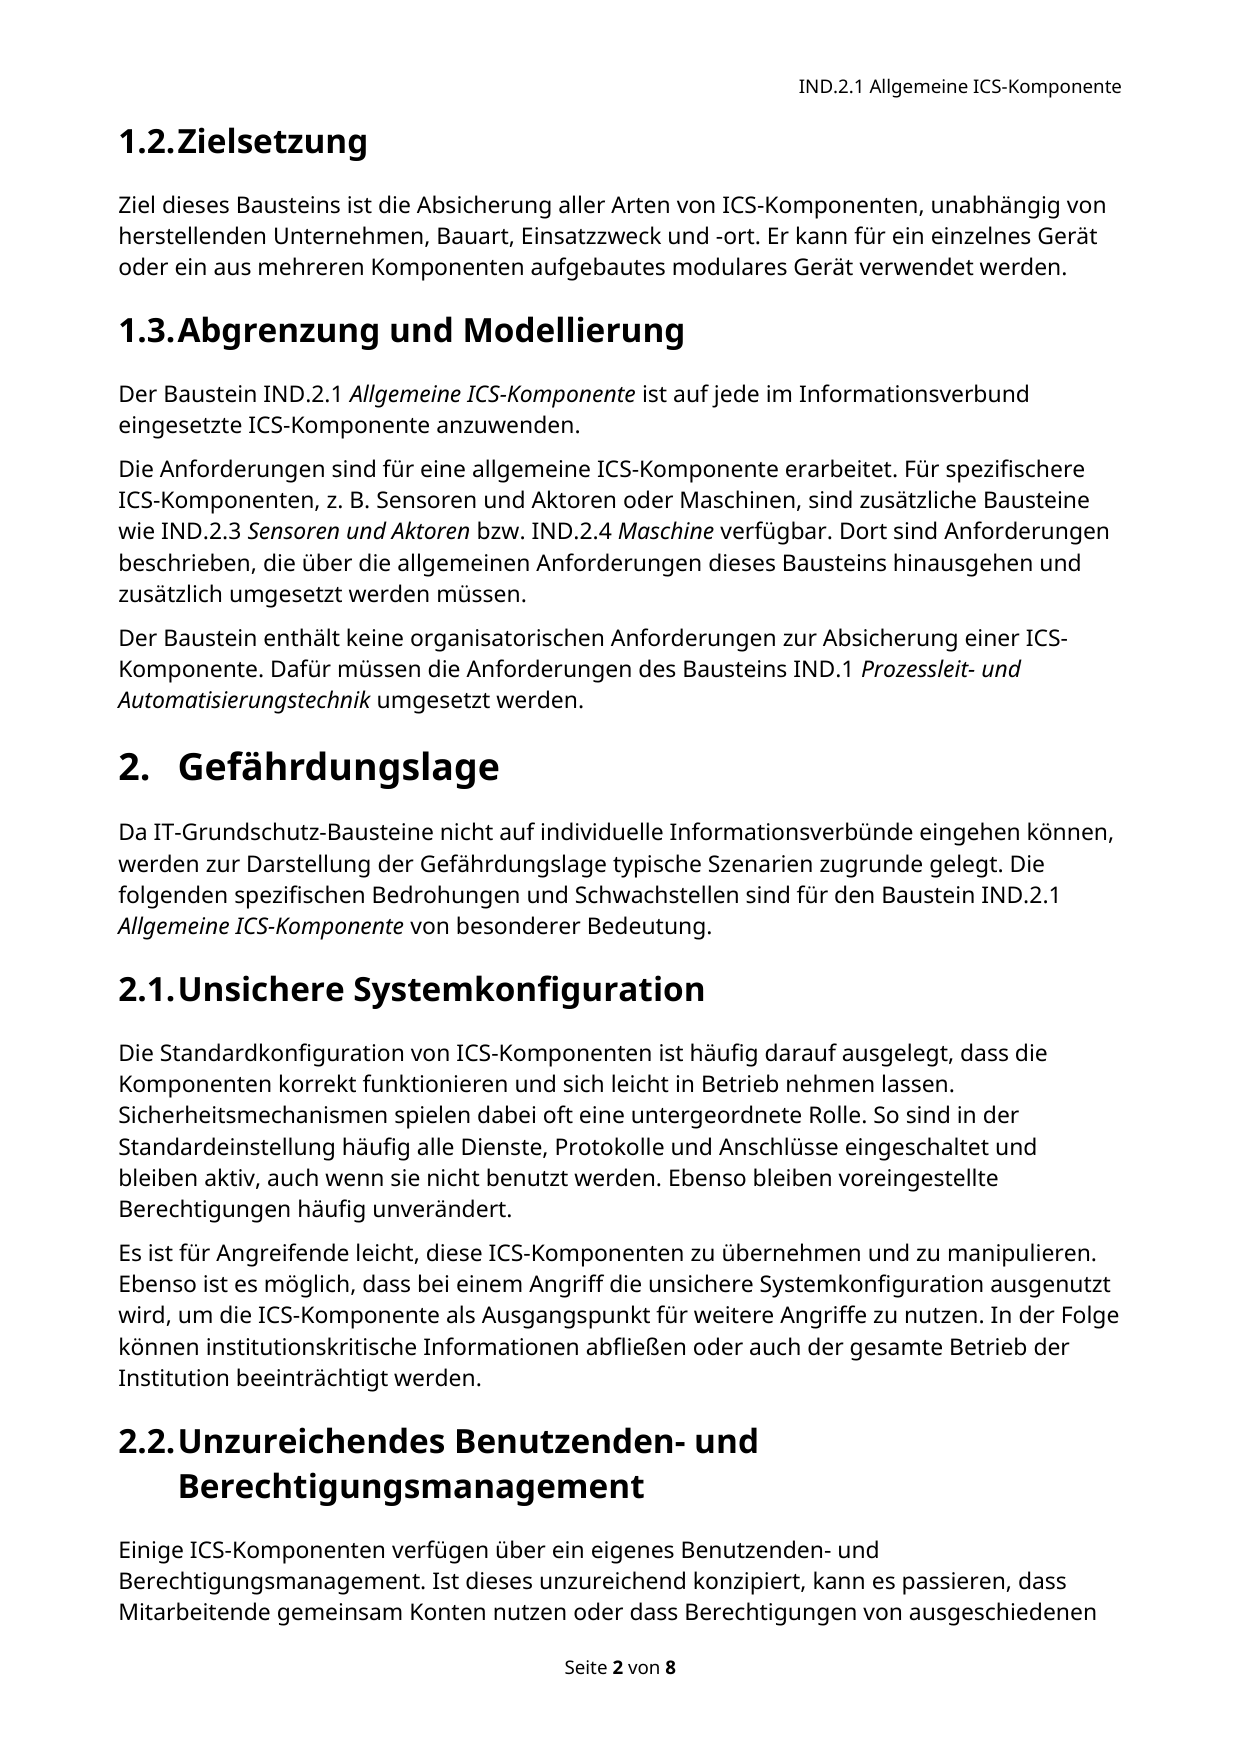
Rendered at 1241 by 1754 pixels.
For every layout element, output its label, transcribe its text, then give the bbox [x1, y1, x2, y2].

subtitle Unzureichendes Benutzenden- und Berechtigungsmanagement [118, 1418, 1122, 1509]
text Die Standardkonfiguration von ICS-Komponenten ist häufig darauf ausgelegt, dass die Komponenten korrekt funktionieren und sich leicht in Betrieb nehmen lassen. Sicherheitsmechanismen spielen dabei oft eine untergeordnete Rolle. So sind in der Standardeinstellung häufig alle Dienste, Protokolle und Anschlüsse eingeschaltet und bleiben aktiv, auch wenn sie nicht benutzt werden. Ebenso bleiben voreingestellte Berechtigungen häufig unverändert. [118, 1037, 1122, 1224]
subtitle Gefährdungslage [118, 740, 1122, 791]
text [118, 1534, 1122, 1627]
subtitle Zielsetzung [118, 118, 1122, 163]
text Die Anforderungen sind für eine allgemeine ICS-Komponente erarbeitet. Für spezifischere ICS-Komponenten, z. B. Sensoren und Aktoren oder Maschinen, sind zusätzliche Bausteine wie IND.2.3 Sensoren und Aktoren bzw. IND.2.4 Maschine verfügbar. Dort sind Anforderungen beschrieben, die über die allgemeinen Anforderungen dieses Bausteins hinausgehen und zusätzlich umgesetzt werden müssen. [118, 453, 1122, 609]
subtitle Abgrenzung und Modellierung [118, 307, 1122, 353]
text Da IT-Grundschutz-Bausteine nicht auf individuelle Informationsverbünde eingehen können, werden zur Darstellung der Gefährdungslage typische Szenarien zugrunde gelegt. Die folgenden spezifischen Bedrohungen und Schwachstellen sind für den Baustein IND.2.1 Allgemeine ICS-Komponente von besonderer Bedeutung. [118, 816, 1122, 941]
text Der Baustein IND.2.1 Allgemeine ICS-Komponente ist auf jede im Informationsverbund eingesetzte ICS-Komponente anzuwenden. [118, 378, 1122, 440]
text Es ist für Angreifende leicht, diese ICS-Komponenten zu übernehmen und zu manipulieren. Ebenso ist es möglich, dass bei einem Angriff die unsichere Systemkonfiguration ausgenutzt wird, um die ICS-Komponente als Ausgangspunkt für weitere Angriffe zu nutzen. In der Folge können institutionskritische Informationen abfließen oder auch der gesamte Betrieb der Institution beeinträchtigt werden. [118, 1237, 1122, 1393]
text Ziel dieses Bausteins ist die Absicherung aller Arten von ICS-Komponenten, unabhängig von herstellenden Unternehmen, Bauart, Einsatzzweck und -ort. Er kann für ein einzelnes Gerät oder ein aus mehreren Komponenten aufgebautes modulares Gerät verwendet werden. [118, 188, 1122, 282]
subtitle Unsichere Systemkonfiguration [118, 966, 1122, 1012]
text Der Baustein enthält keine organisatorischen Anforderungen zur Absicherung einer ICS-Komponente. Dafür müssen die Anforderungen des Bausteins IND.1 Prozessleit- und Automatisierungstechnik umgesetzt werden. [118, 621, 1122, 715]
